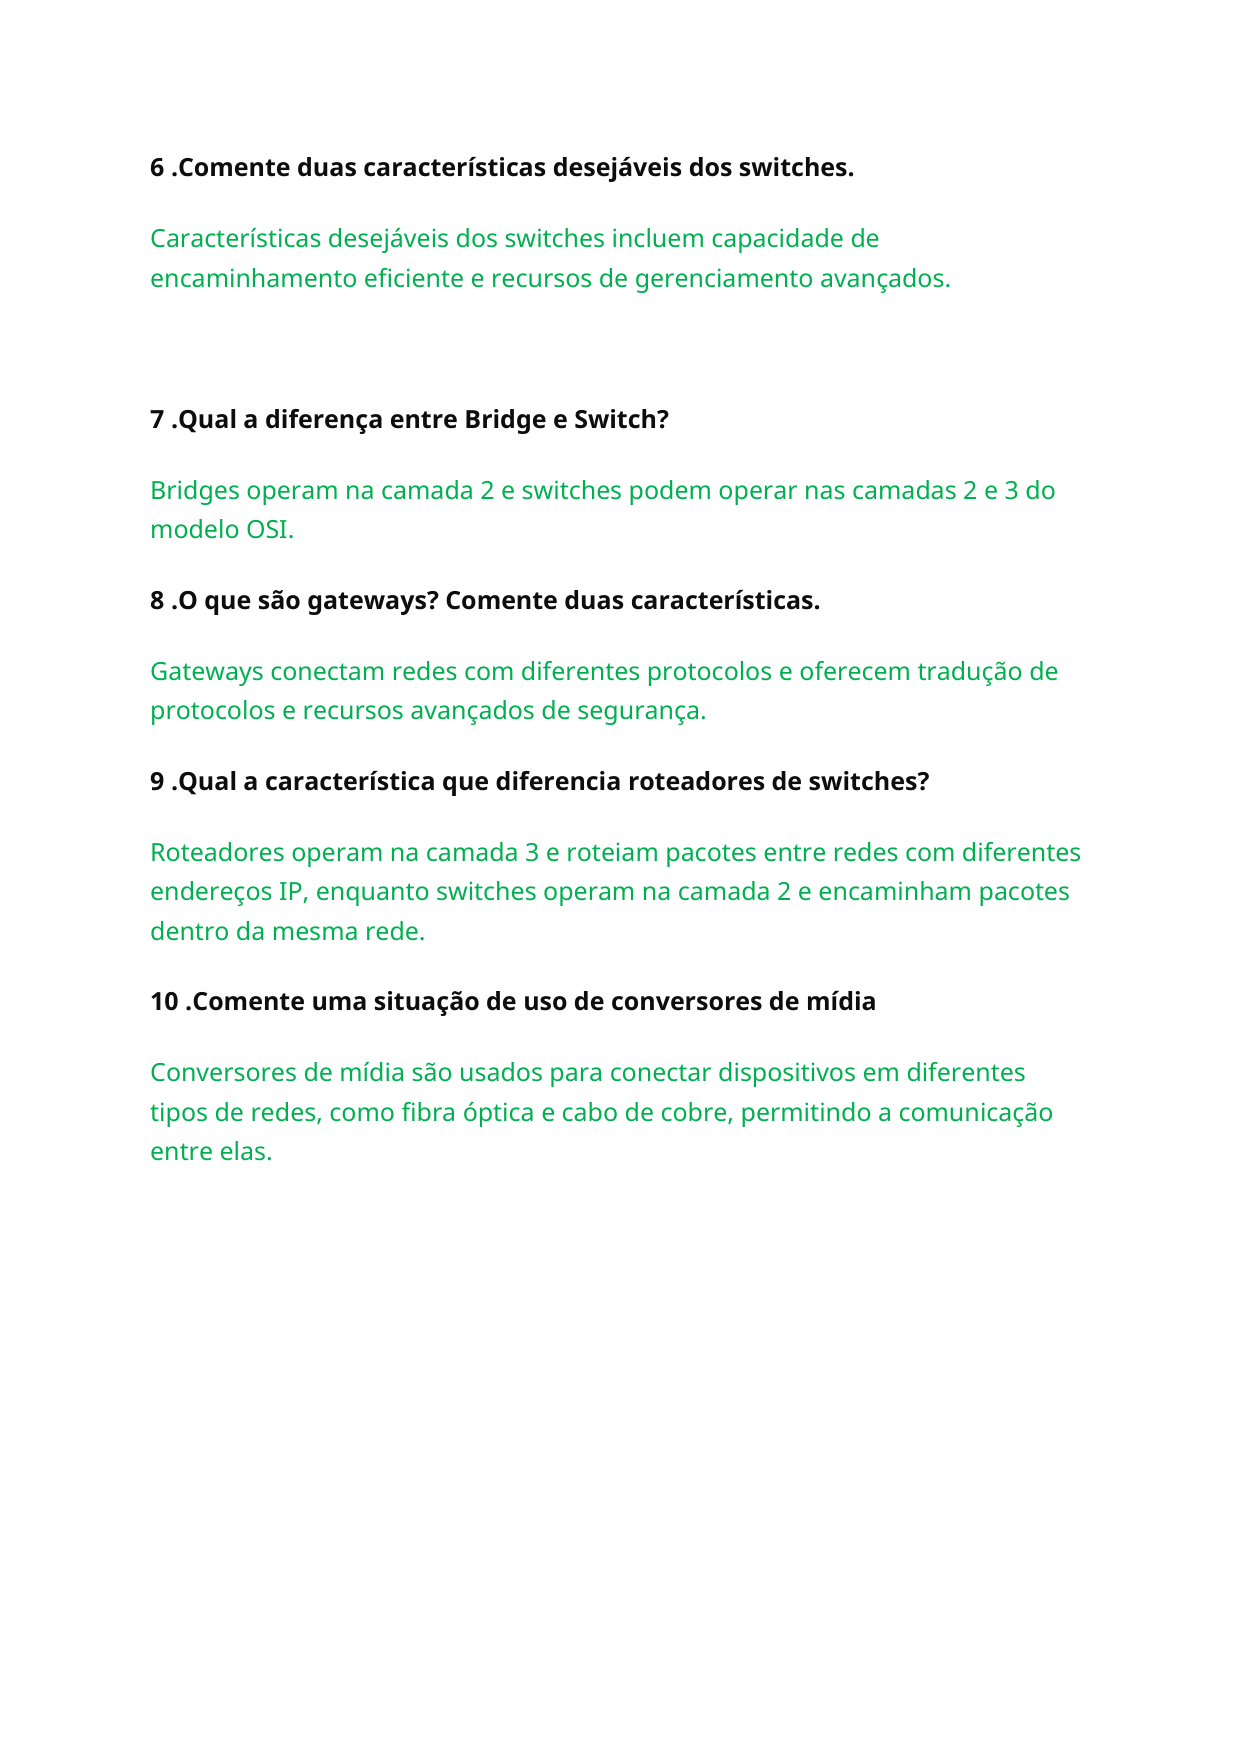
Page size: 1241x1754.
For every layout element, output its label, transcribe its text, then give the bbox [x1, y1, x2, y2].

text Características desejáveis dos switches incluem capacidade de encaminhamento eficiente e recursos de gerenciamento avançados. [150, 221, 1090, 294]
text 6 .Comente duas características desejáveis dos switches. [150, 150, 1090, 184]
text 9 .Qual a característica que diferencia roteadores de switches? [150, 763, 1090, 798]
text Conversores de mídia são usados para conectar dispositivos em diferentes tipos de redes, como fibra óptica e cabo de cobre, permitindo a comunicação entre elas. [150, 1055, 1090, 1168]
text Roteadores operam na camada 3 e roteiam pacotes entre redes com diferentes endereços IP, enquanto switches operam na camada 2 e encaminham pacotes dentro da mesma rede. [150, 834, 1090, 947]
text Bridges operam na camada 2 e switches podem operar nas camadas 2 e 3 do modelo OSI. [150, 472, 1090, 546]
text 8 .O que são gateways? Comente duas características. [150, 583, 1090, 617]
text 10 .Comente uma situação de uso de conversores de mídia [150, 984, 1090, 1018]
text 7 .Qual a diferença entre Bridge e Switch? [150, 402, 1090, 436]
text Gateways conectam redes com diferentes protocolos e oferecem tradução de protocolos e recursos avançados de segurança. [150, 653, 1090, 727]
